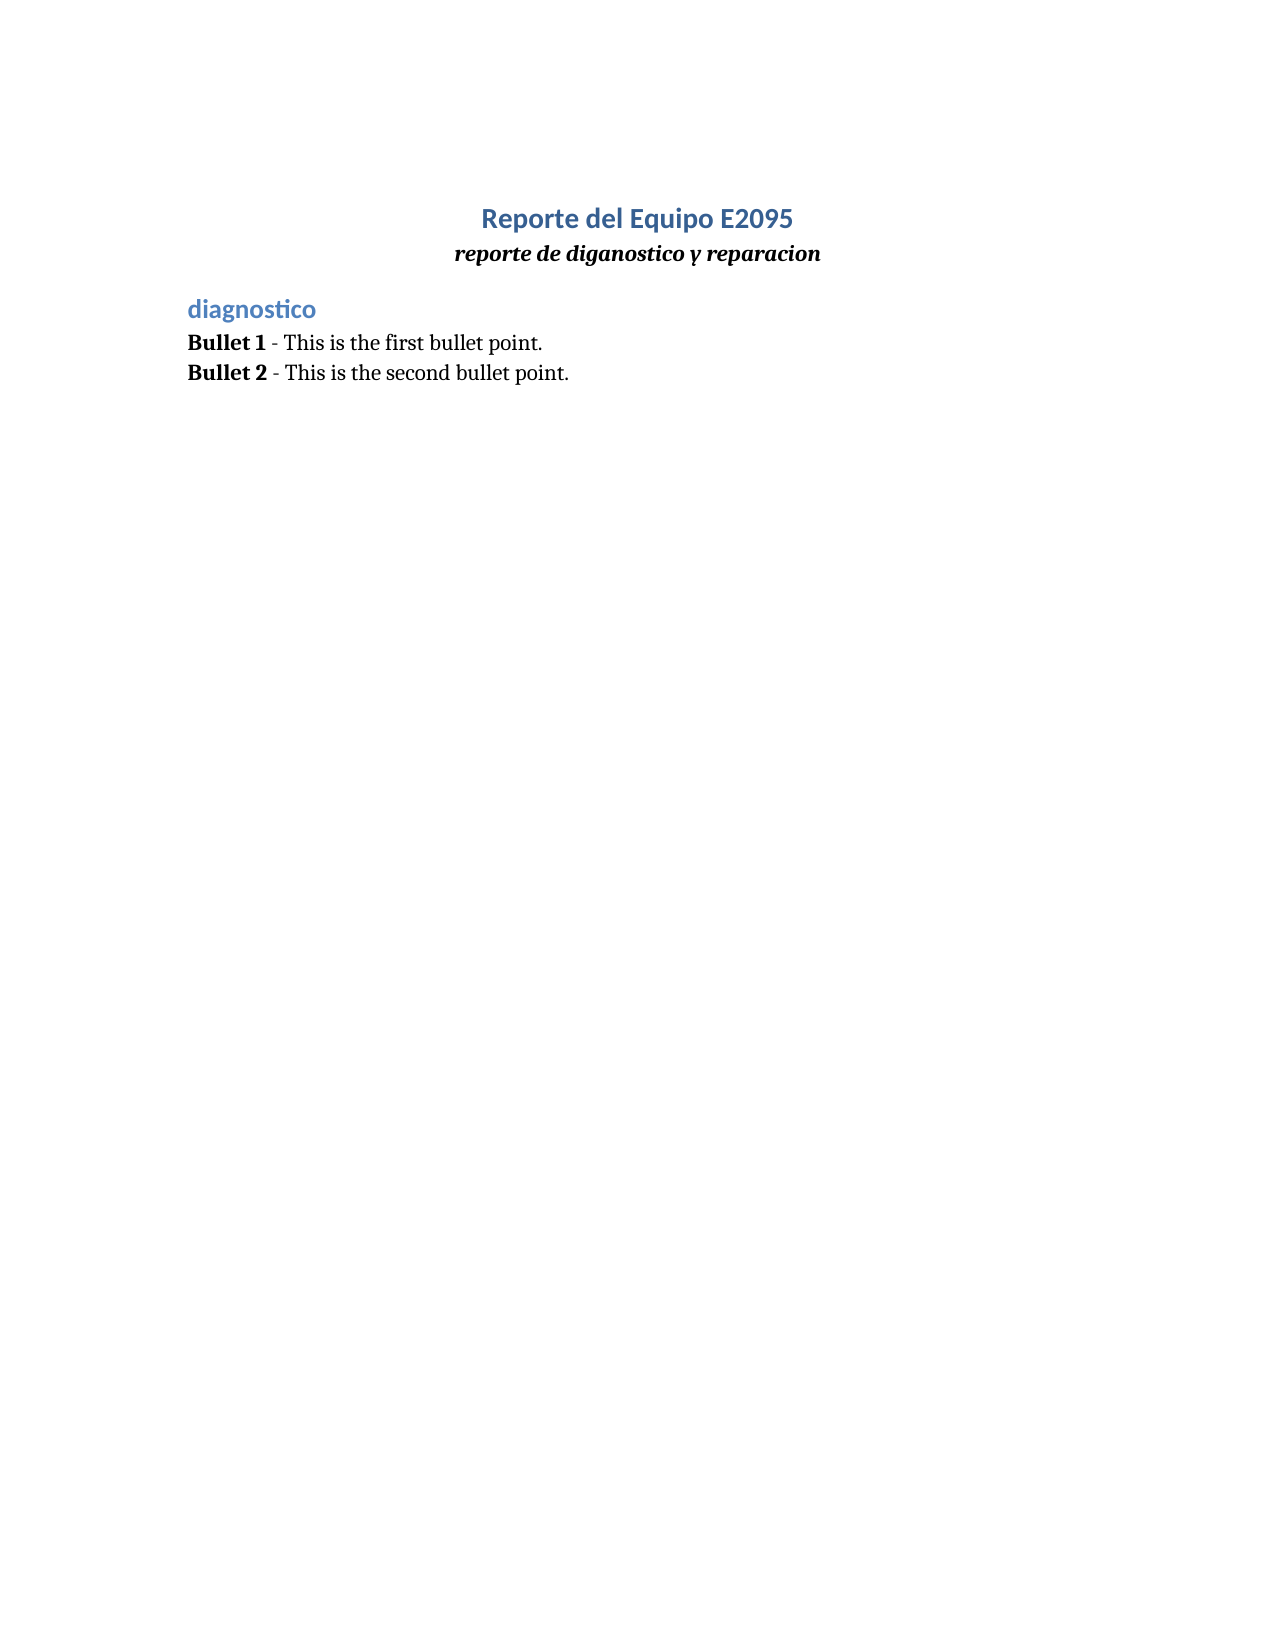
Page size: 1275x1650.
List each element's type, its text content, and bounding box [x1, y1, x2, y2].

text reporte de diganostico y reparacion [187, 241, 1087, 267]
subtitle diagnostico [187, 292, 1087, 325]
text Bullet 1 - This is the first bullet point. Bullet 2 - This is the second bullet point. [187, 330, 1087, 386]
subtitle Reporte del Equipo E2095 [187, 200, 1087, 236]
